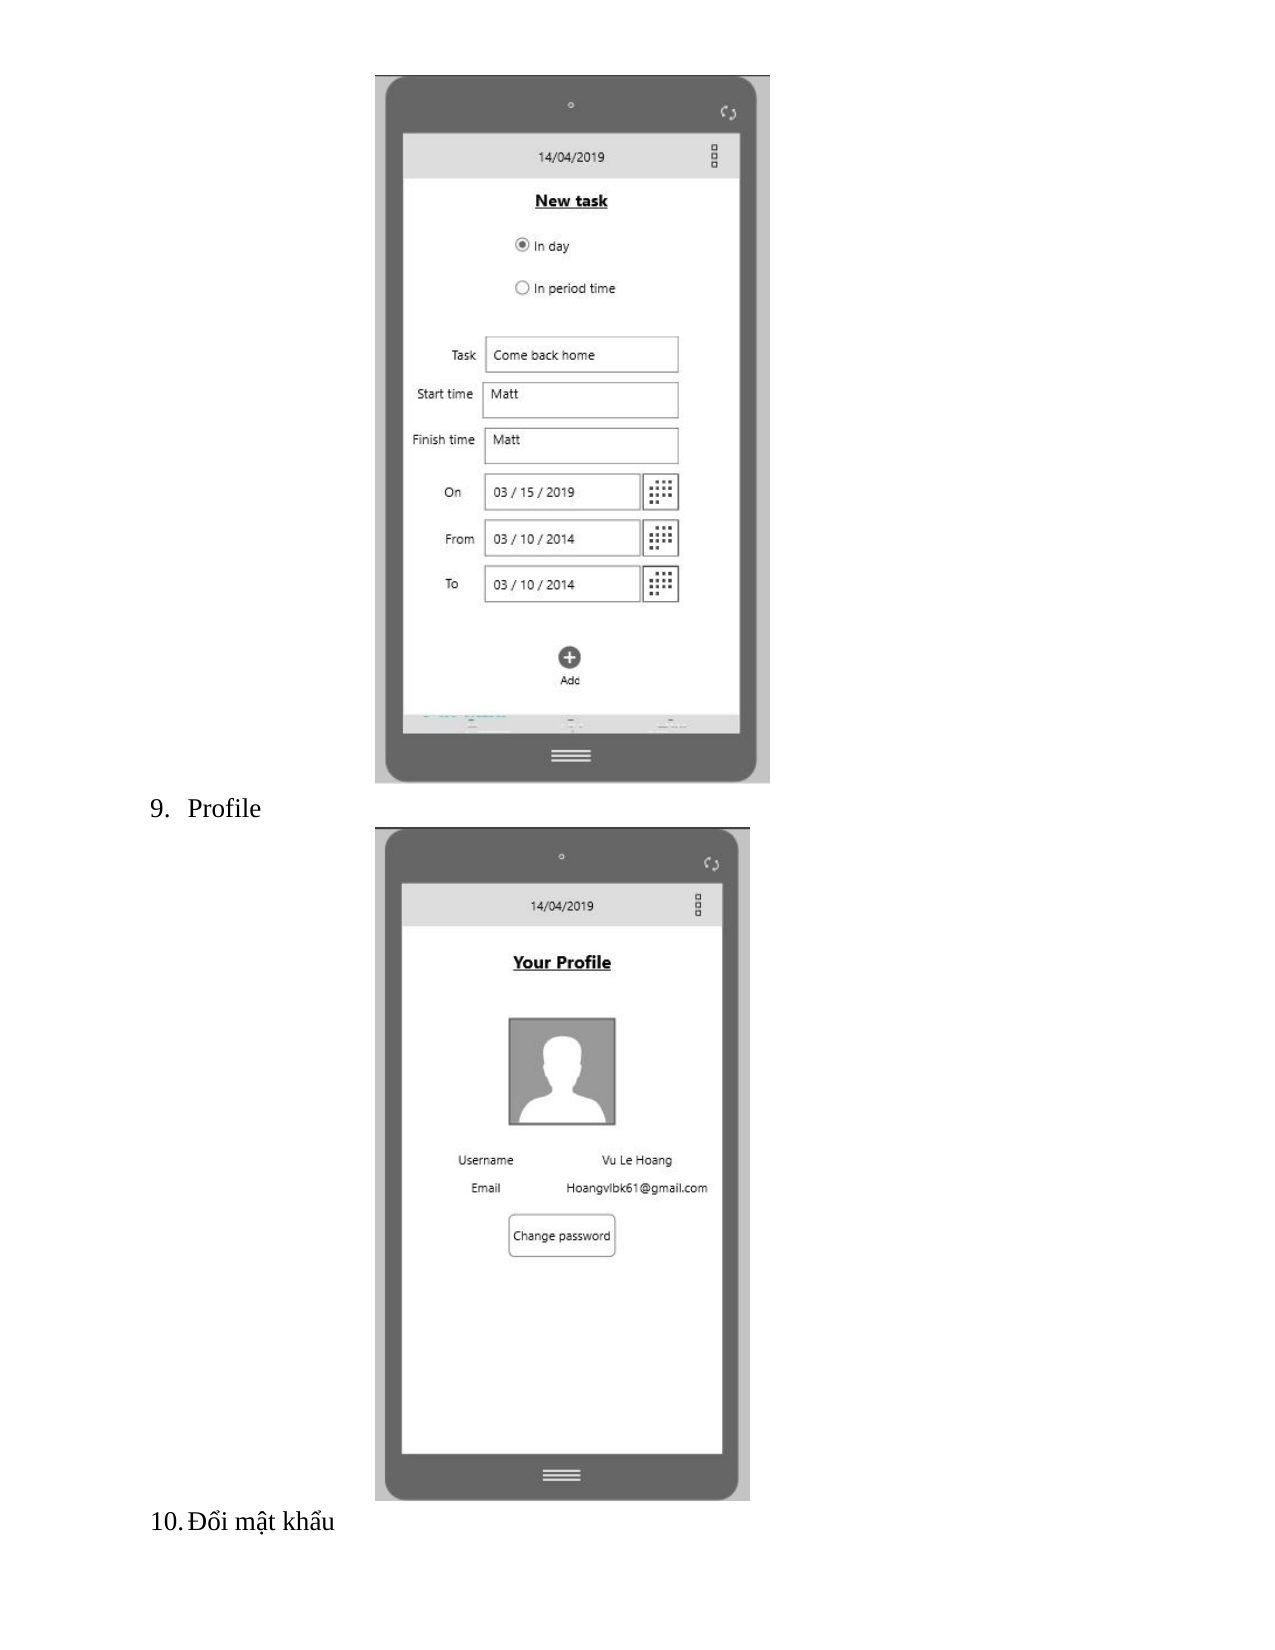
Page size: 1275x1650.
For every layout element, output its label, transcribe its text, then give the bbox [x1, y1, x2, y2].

picture [375, 75, 770, 784]
list Đổi mật khẩu [150, 1505, 1200, 1536]
list Profile [150, 792, 1200, 823]
picture [375, 827, 750, 1501]
